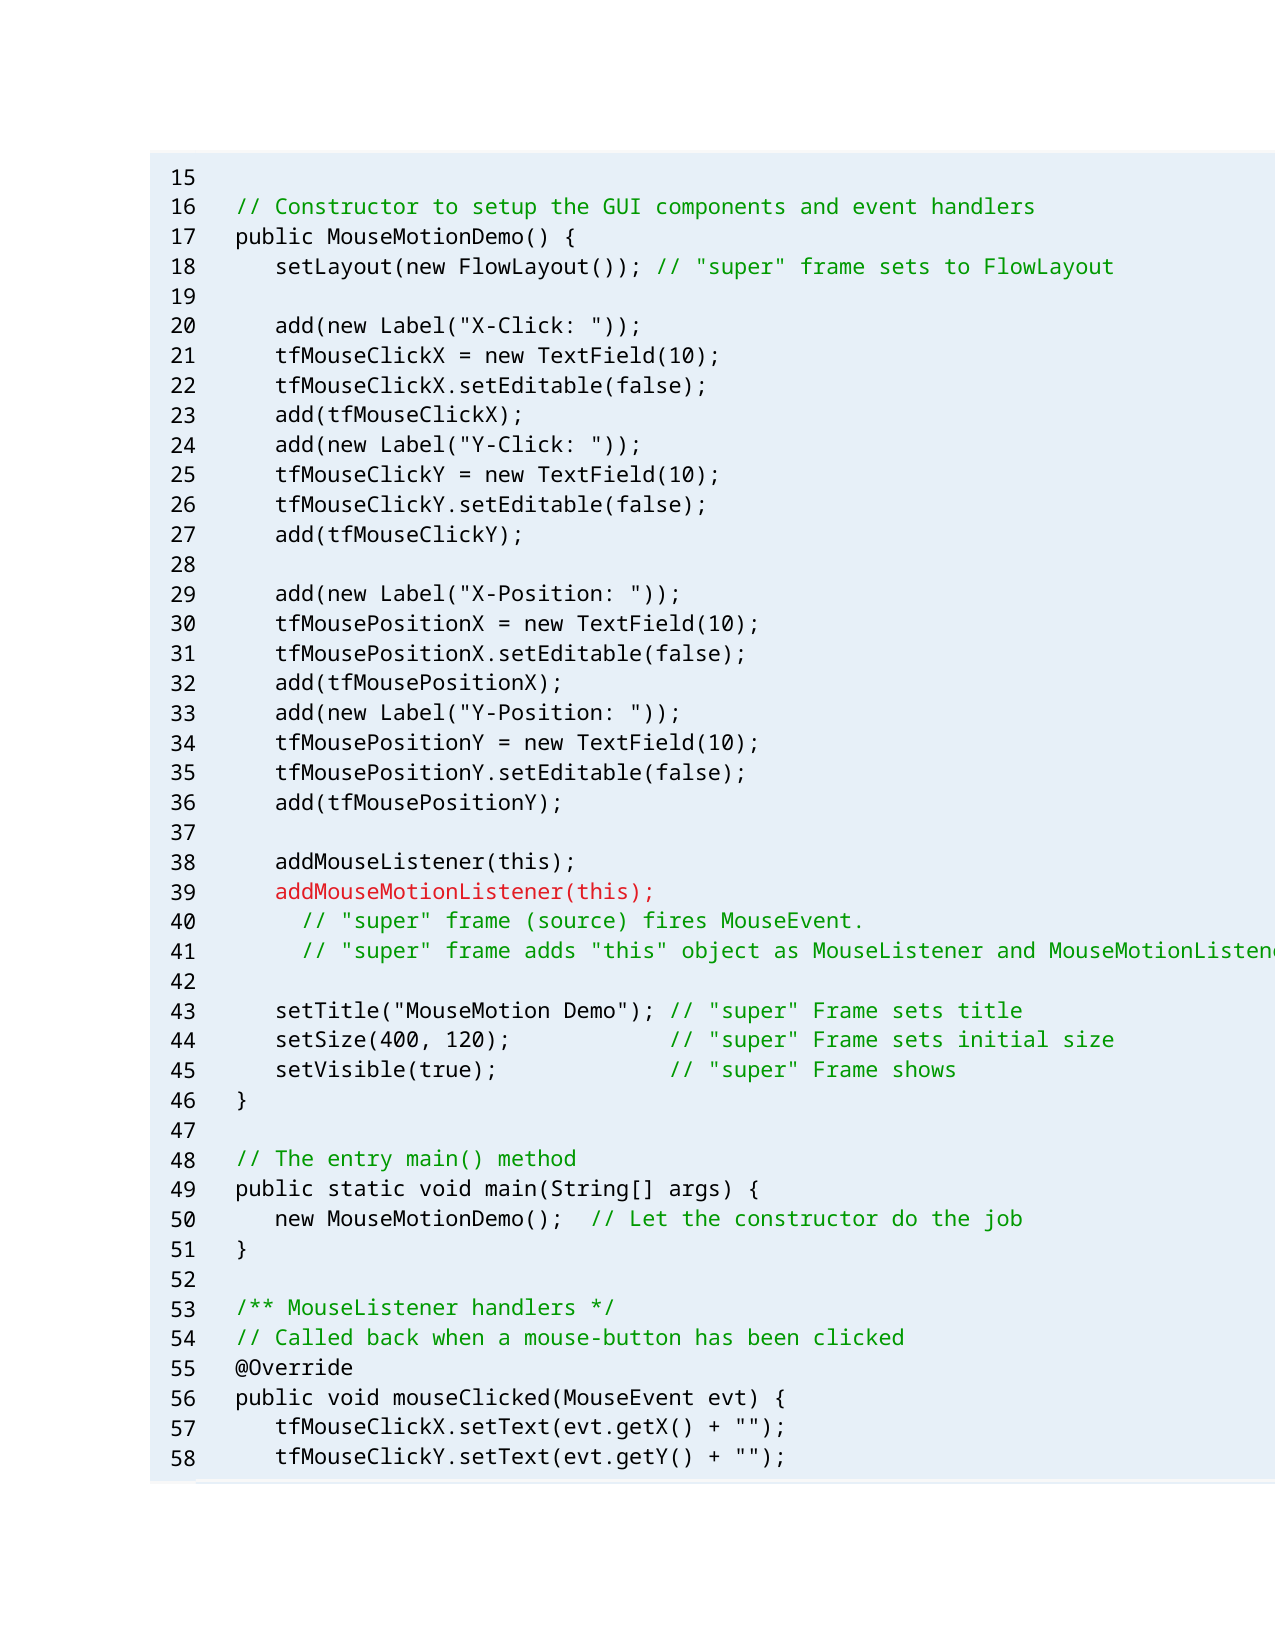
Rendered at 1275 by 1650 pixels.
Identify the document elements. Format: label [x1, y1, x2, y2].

table_header [150, 153, 196, 1481]
table_header [196, 153, 1275, 1479]
